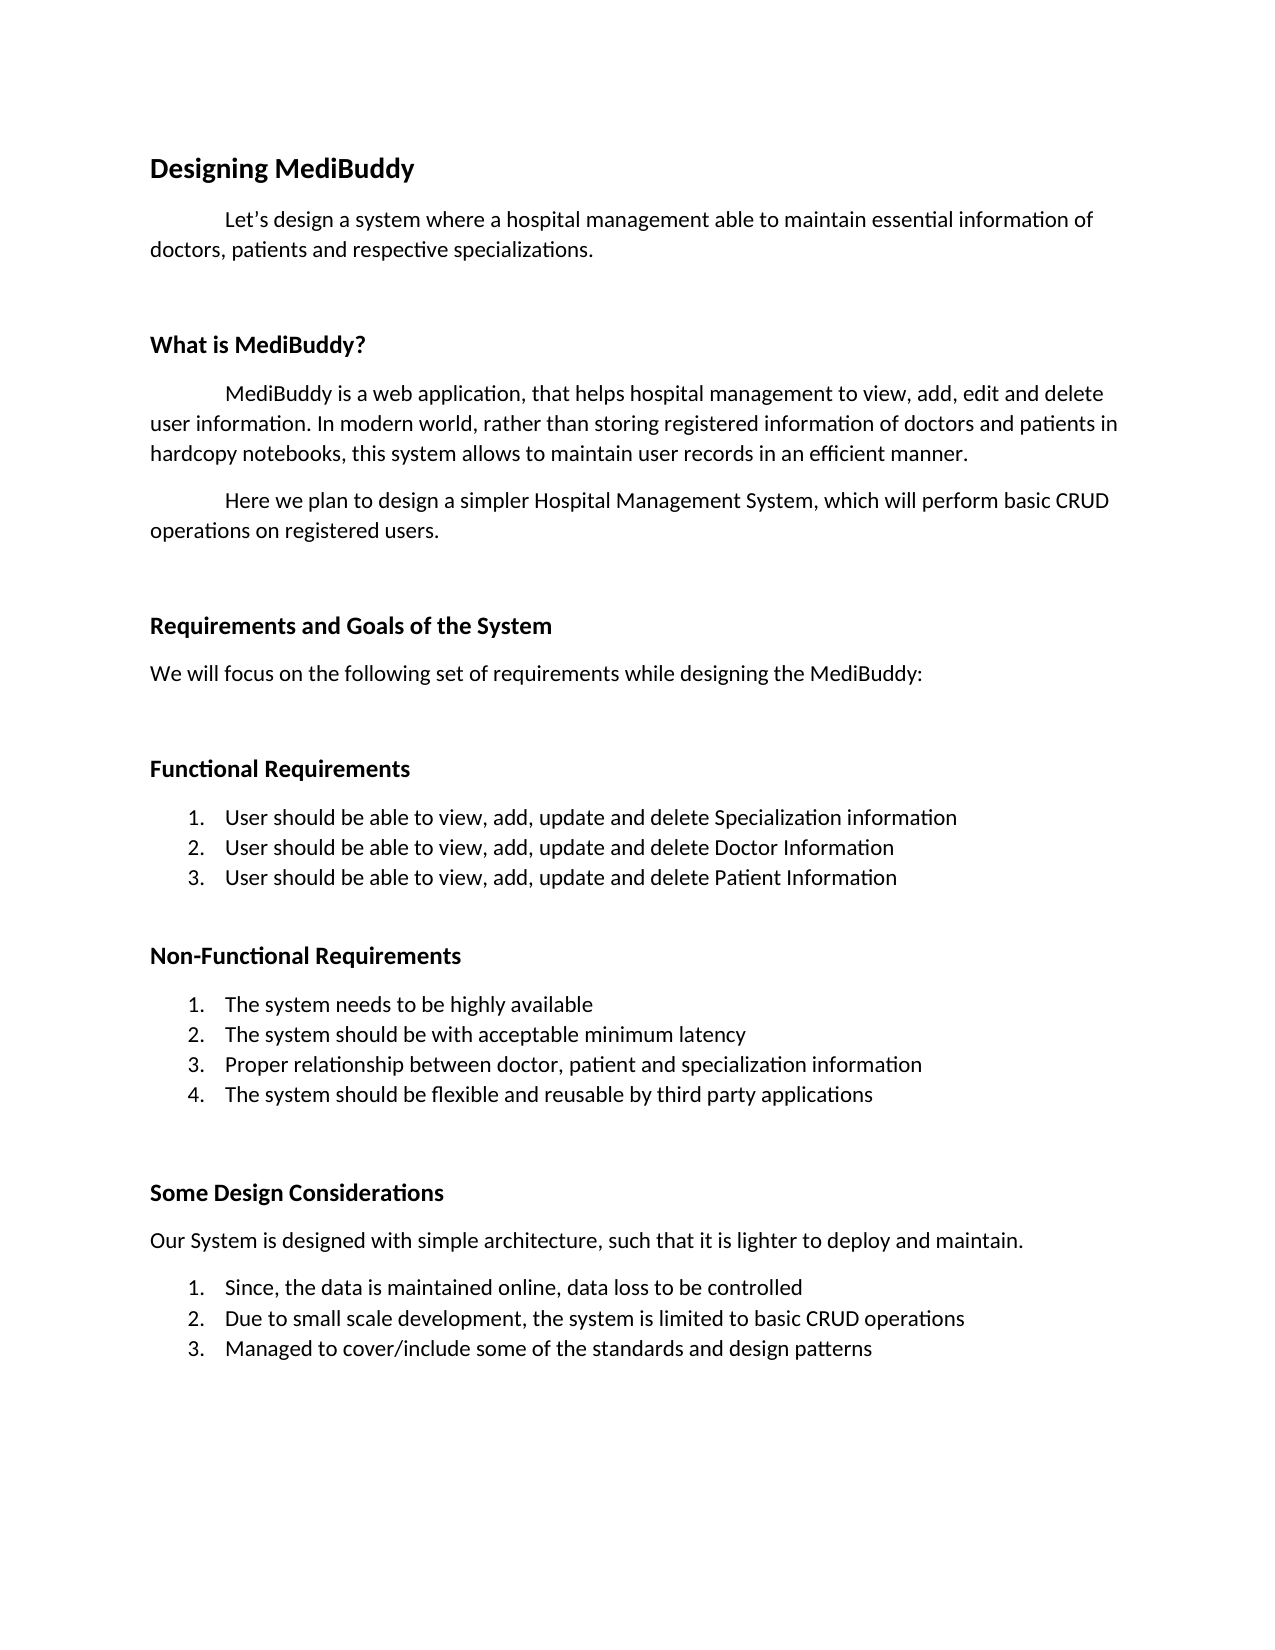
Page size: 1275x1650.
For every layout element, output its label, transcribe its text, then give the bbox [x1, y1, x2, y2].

list User should be able to view, add, update and delete Patient Information [187, 863, 1125, 891]
text Functional Requirements [150, 753, 1125, 784]
list Managed to cover/include some of the standards and design patterns [187, 1334, 1125, 1362]
text Requirements and Goals of the System [150, 610, 1125, 640]
list The system needs to be highly available [187, 990, 1125, 1018]
text Let’s design a system where a hospital management able to maintain essential information of doctors, patients and respective specializations. [150, 205, 1125, 263]
list Due to small scale development, the system is limited to basic CRUD operations [187, 1304, 1125, 1332]
text What is MediBuddy? [150, 329, 1125, 359]
text Some Design Considerations [150, 1177, 1125, 1207]
list User should be able to view, add, update and delete Specialization information [187, 803, 1125, 831]
text MediBuddy is a web application, that helps hospital management to view, add, edit and delete user information. In modern world, rather than storing registered information of doctors and patients in hardcopy notebooks, this system allows to maintain user records in an efficient manner. [150, 379, 1125, 467]
text Non-Functional Requirements [150, 940, 1125, 971]
list User should be able to view, add, update and delete Doctor Information [187, 833, 1125, 861]
list The system should be with acceptable minimum latency [187, 1020, 1125, 1048]
list The system should be flexible and reusable by third party applications [187, 1081, 1125, 1108]
text Designing MediBuddy [150, 150, 1125, 186]
text Our System is designed with simple architecture, such that it is lighter to deploy and maintain. [150, 1227, 1125, 1254]
list Proper relationship between doctor, patient and specialization information [187, 1050, 1125, 1078]
text Here we plan to design a simpler Hospital Management System, which will perform basic CRUD operations on registered users. [150, 486, 1125, 544]
list Since, the data is maintained online, data loss to be controlled [187, 1273, 1125, 1301]
text We will focus on the following set of requirements while designing the MediBuddy: [150, 659, 1125, 687]
